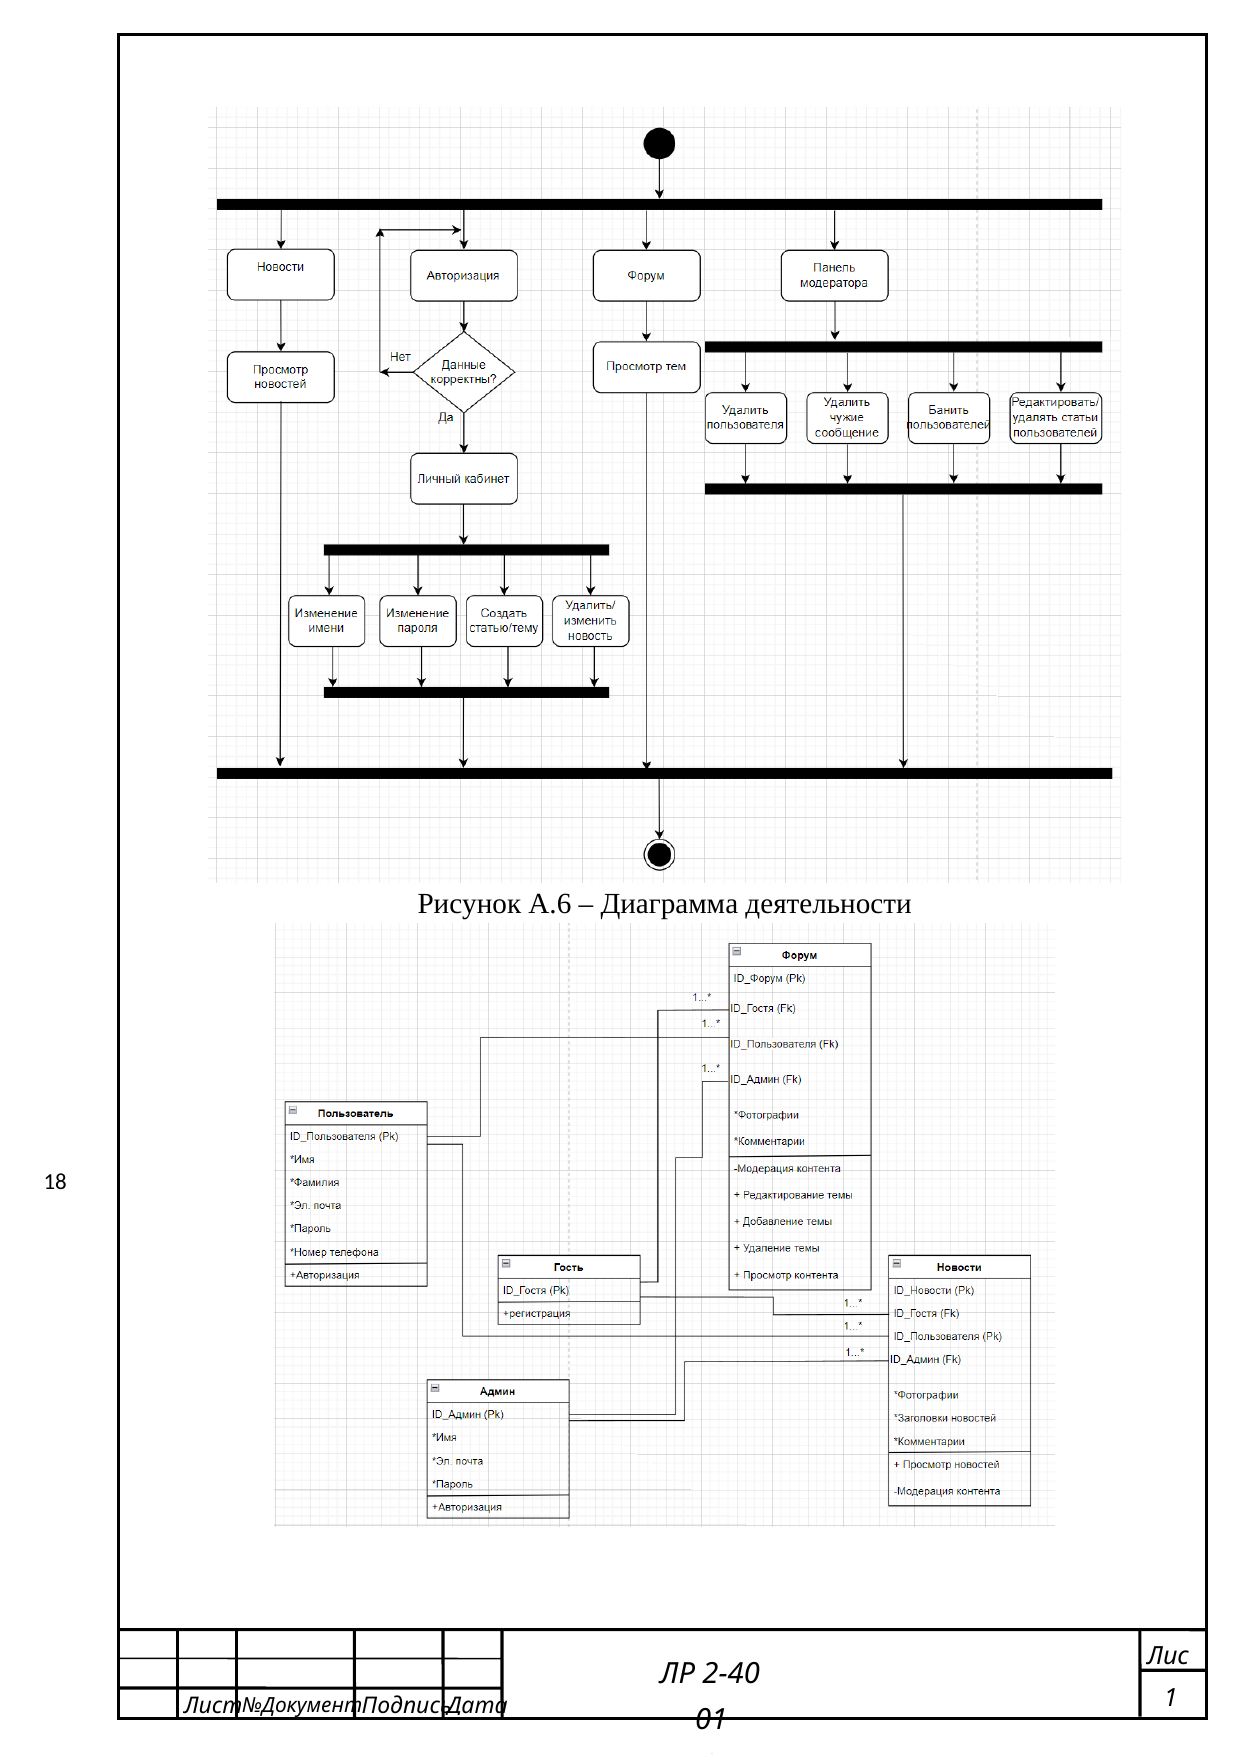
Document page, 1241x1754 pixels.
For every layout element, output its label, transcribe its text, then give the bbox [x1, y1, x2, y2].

picture [207, 107, 1122, 883]
picture [274, 923, 1055, 1527]
text Рисунок А.6 – Диаграмма деятельности [148, 886, 1181, 920]
